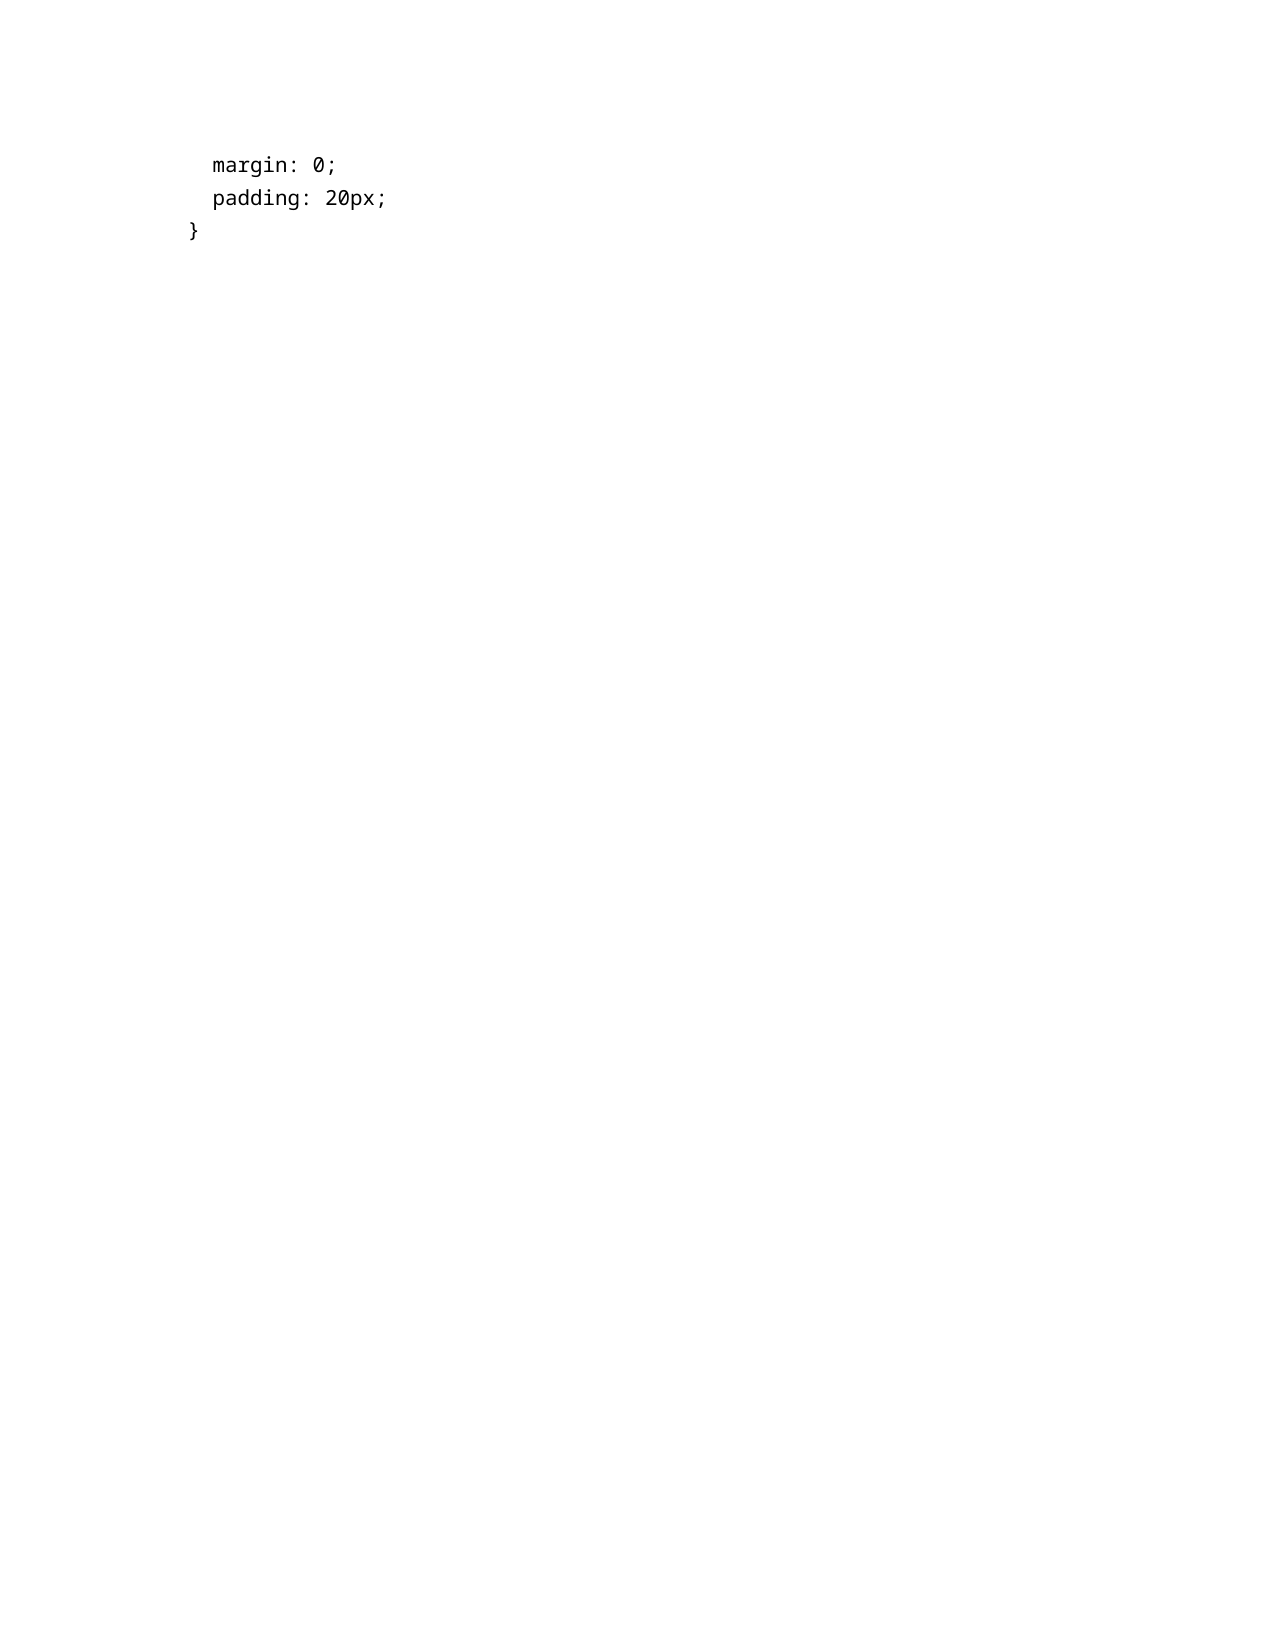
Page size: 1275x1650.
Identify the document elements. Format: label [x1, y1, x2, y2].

text [187, 150, 1087, 274]
